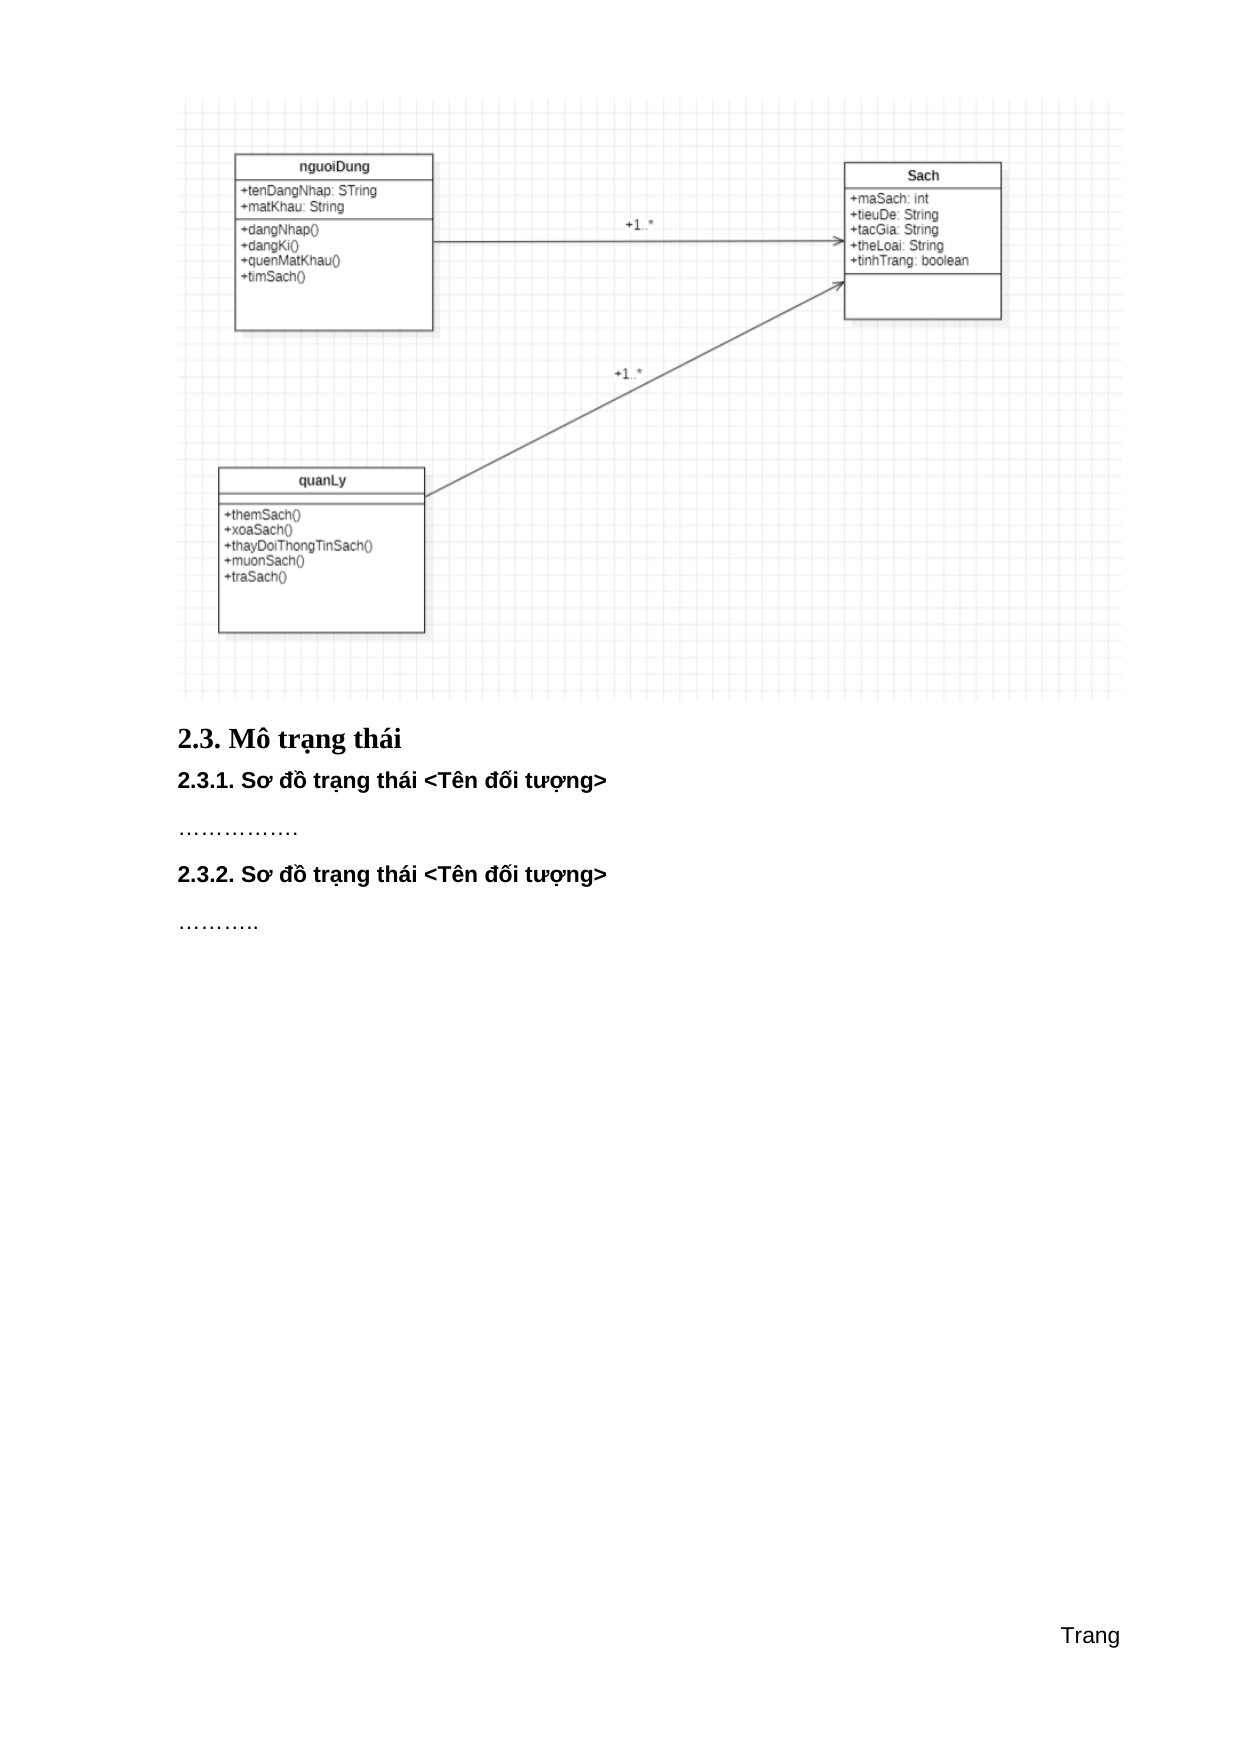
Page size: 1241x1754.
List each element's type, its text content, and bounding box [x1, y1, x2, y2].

text ……….. [177, 908, 1122, 934]
text ……………. [177, 814, 1122, 841]
text 2.3.1. Sơ đồ trạng thái <Tên đối tượng> [177, 767, 1122, 794]
text 2.3. Mô trạng thái [177, 721, 1122, 755]
text 2.3.2. Sơ đồ trạng thái <Tên đối tượng> [177, 861, 1122, 887]
picture [177, 98, 1123, 701]
